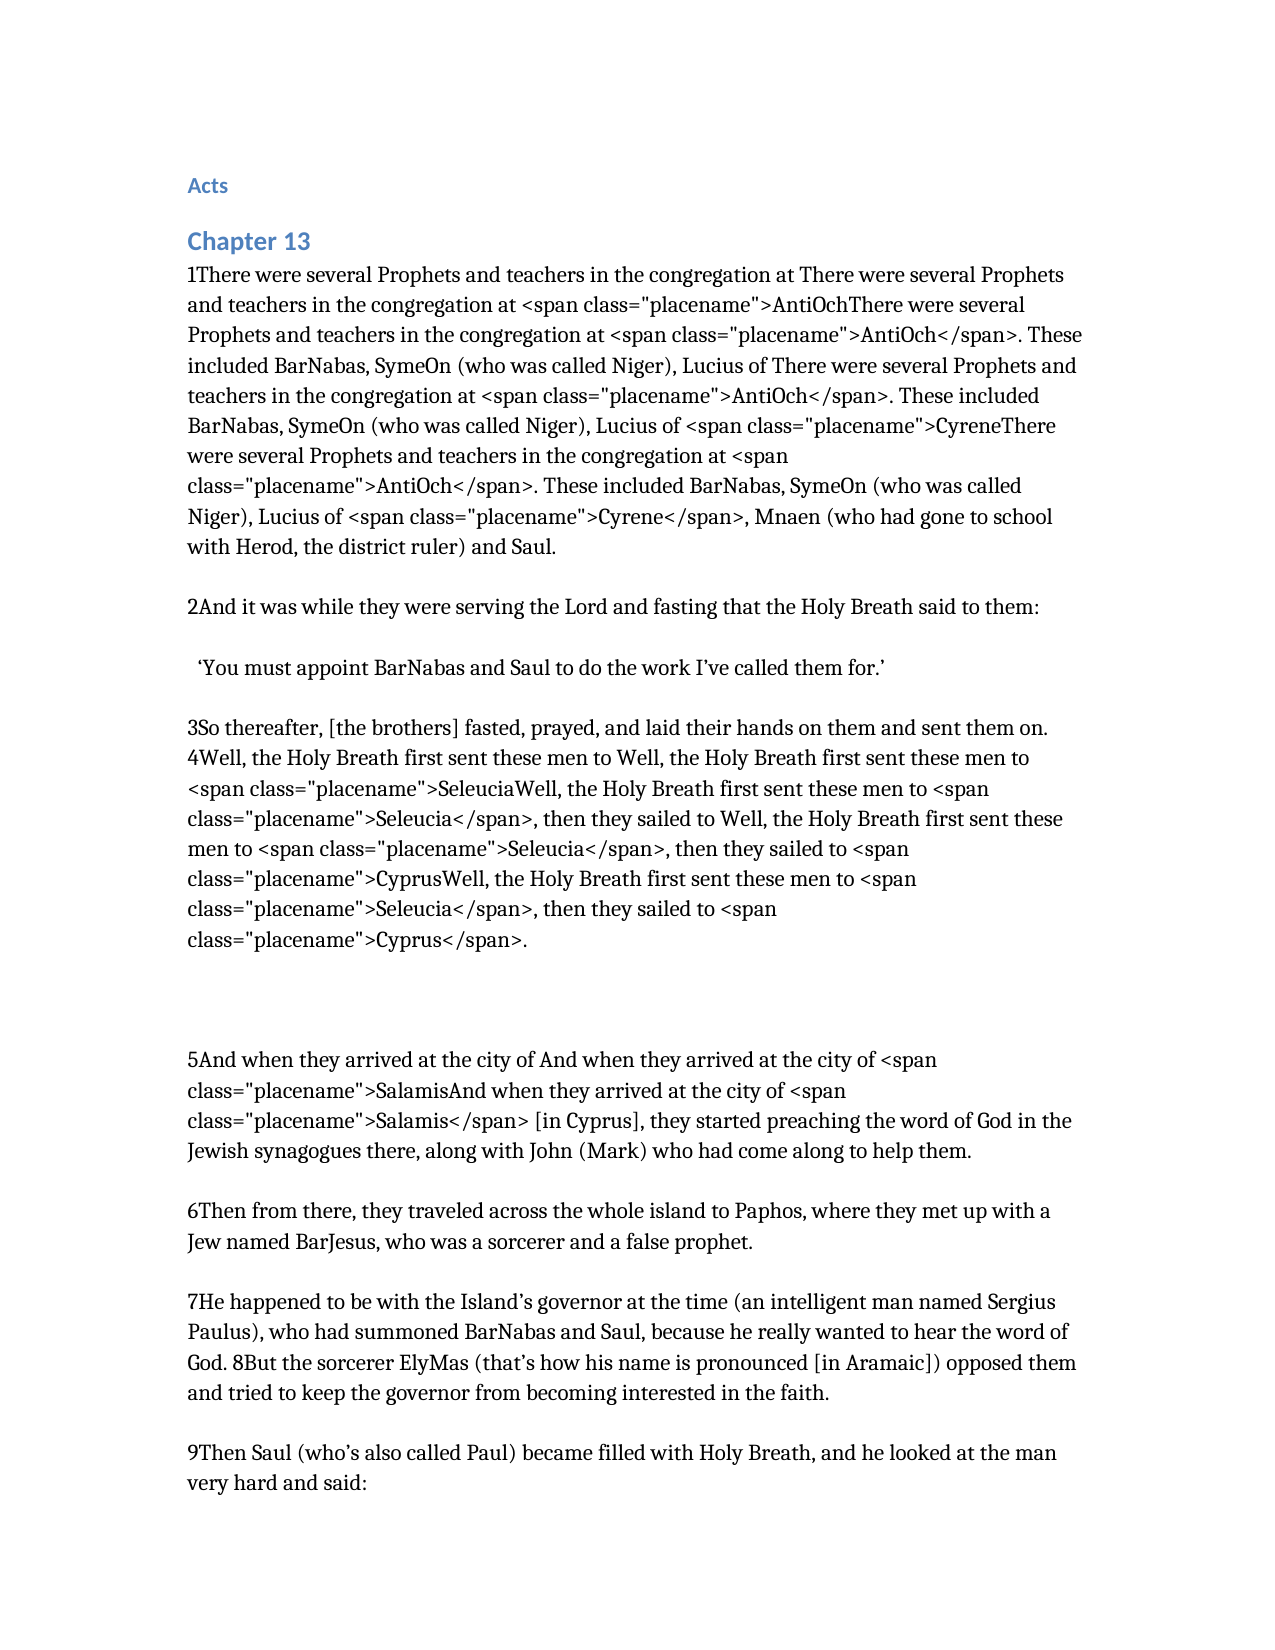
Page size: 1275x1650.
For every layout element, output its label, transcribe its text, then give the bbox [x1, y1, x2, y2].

subtitle Chapter 13 [187, 224, 1087, 257]
subtitle Acts [187, 171, 1087, 199]
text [187, 262, 1087, 1496]
